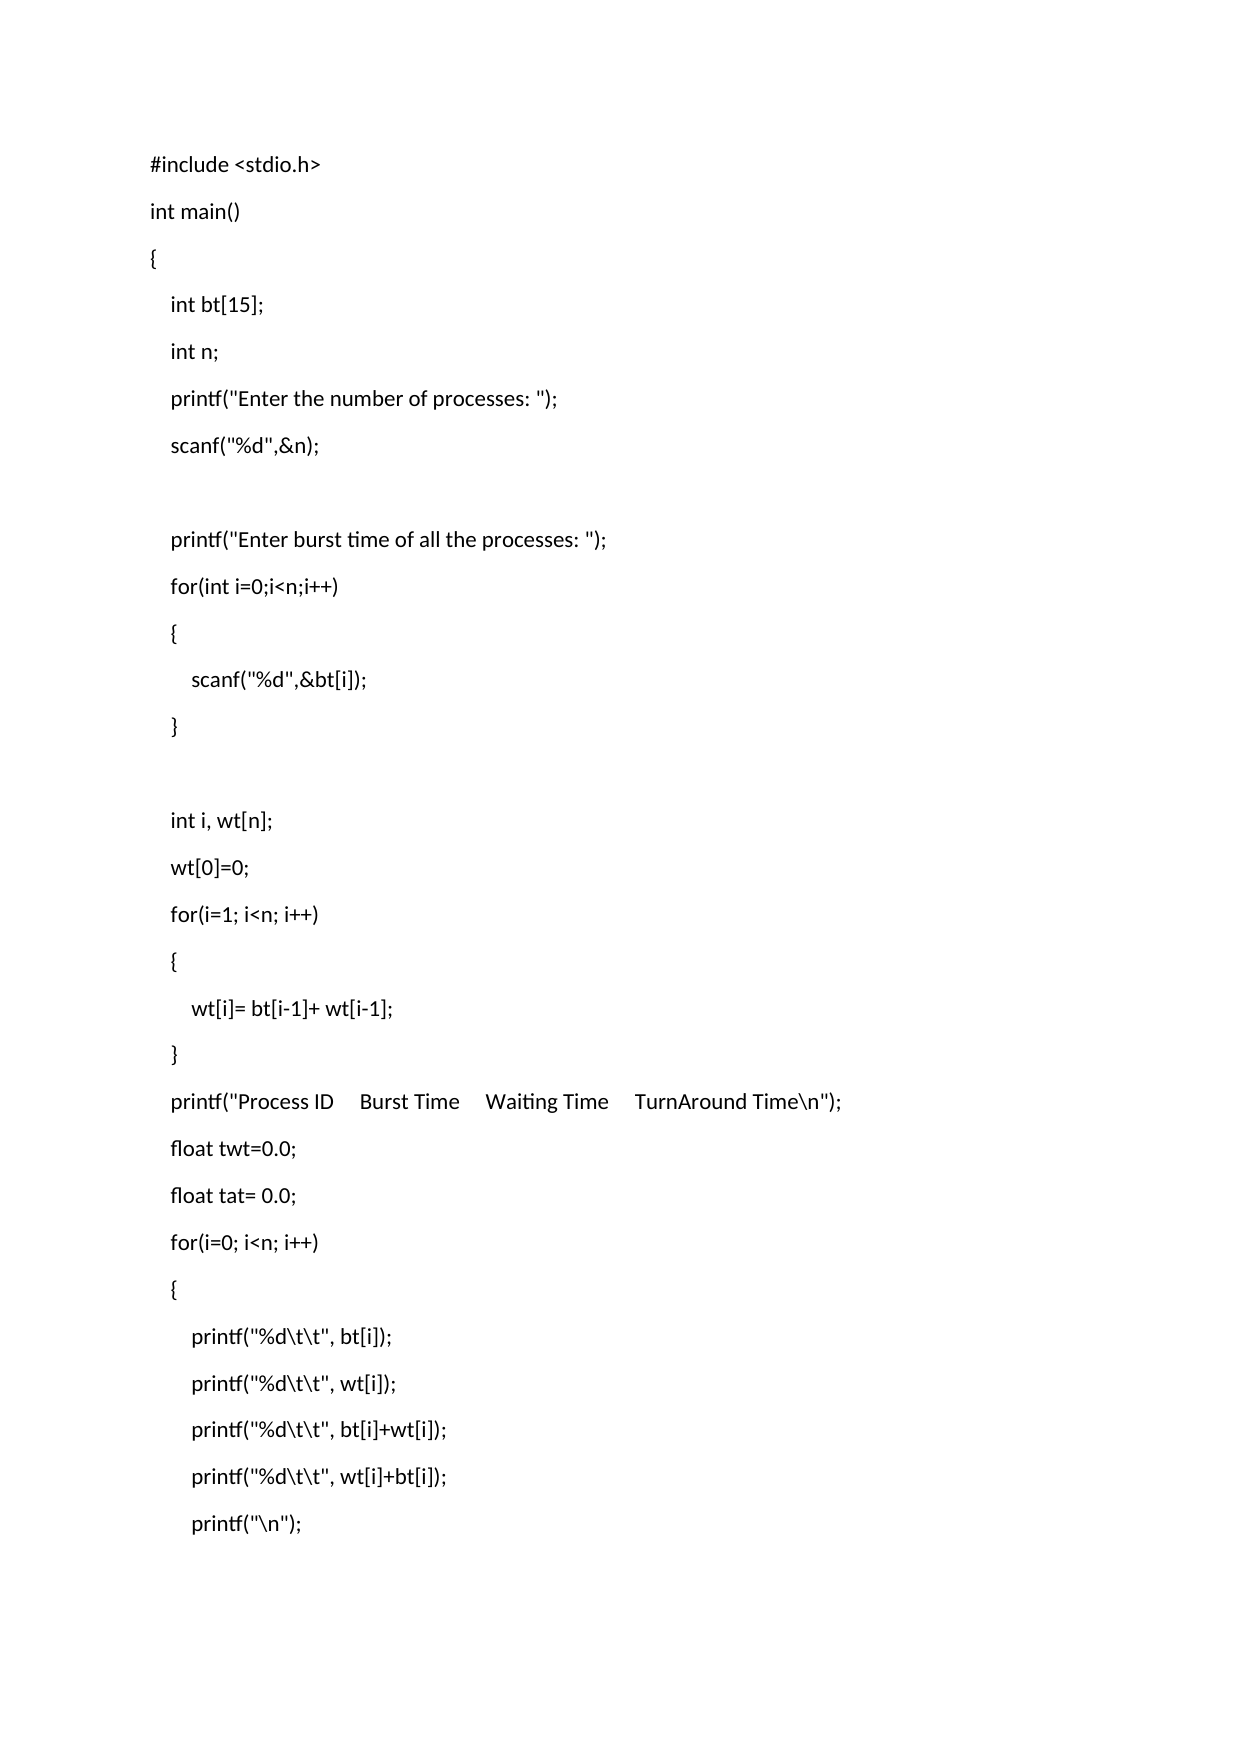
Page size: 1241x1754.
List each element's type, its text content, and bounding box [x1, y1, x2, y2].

text printf("Process ID Burst Time Waiting Time TurnAround Time\n"); [150, 1087, 1090, 1116]
text int bt[15]; [150, 291, 1090, 319]
text wt[0]=0; [150, 853, 1090, 881]
text printf("\n"); [150, 1509, 1090, 1537]
text float twt=0.0; [150, 1134, 1090, 1162]
text #include <stdio.h> [150, 150, 1090, 178]
text printf("%d\t\t", bt[i]+wt[i]); [150, 1416, 1090, 1444]
text } [150, 1041, 1090, 1069]
text { [150, 1275, 1090, 1303]
text { [150, 244, 1090, 272]
text int main() [150, 197, 1090, 225]
text printf("%d\t\t", wt[i]+bt[i]); [150, 1462, 1090, 1491]
text for(i=1; i<n; i++) [150, 900, 1090, 928]
text wt[i]= bt[i-1]+ wt[i-1]; [150, 994, 1090, 1022]
text float tat= 0.0; [150, 1181, 1090, 1209]
text scanf("%d",&n); [150, 431, 1090, 459]
text for(int i=0;i<n;i++) [150, 572, 1090, 600]
text } [150, 712, 1090, 741]
text int i, wt[n]; [150, 806, 1090, 834]
text printf("Enter burst time of all the processes: "); [150, 525, 1090, 553]
text scanf("%d",&bt[i]); [150, 666, 1090, 694]
text { [150, 619, 1090, 647]
text printf("Enter the number of processes: "); [150, 384, 1090, 412]
text int n; [150, 337, 1090, 366]
text printf("%d\t\t", bt[i]); [150, 1322, 1090, 1350]
text { [150, 947, 1090, 975]
text printf("%d\t\t", wt[i]); [150, 1369, 1090, 1397]
text for(i=0; i<n; i++) [150, 1228, 1090, 1256]
